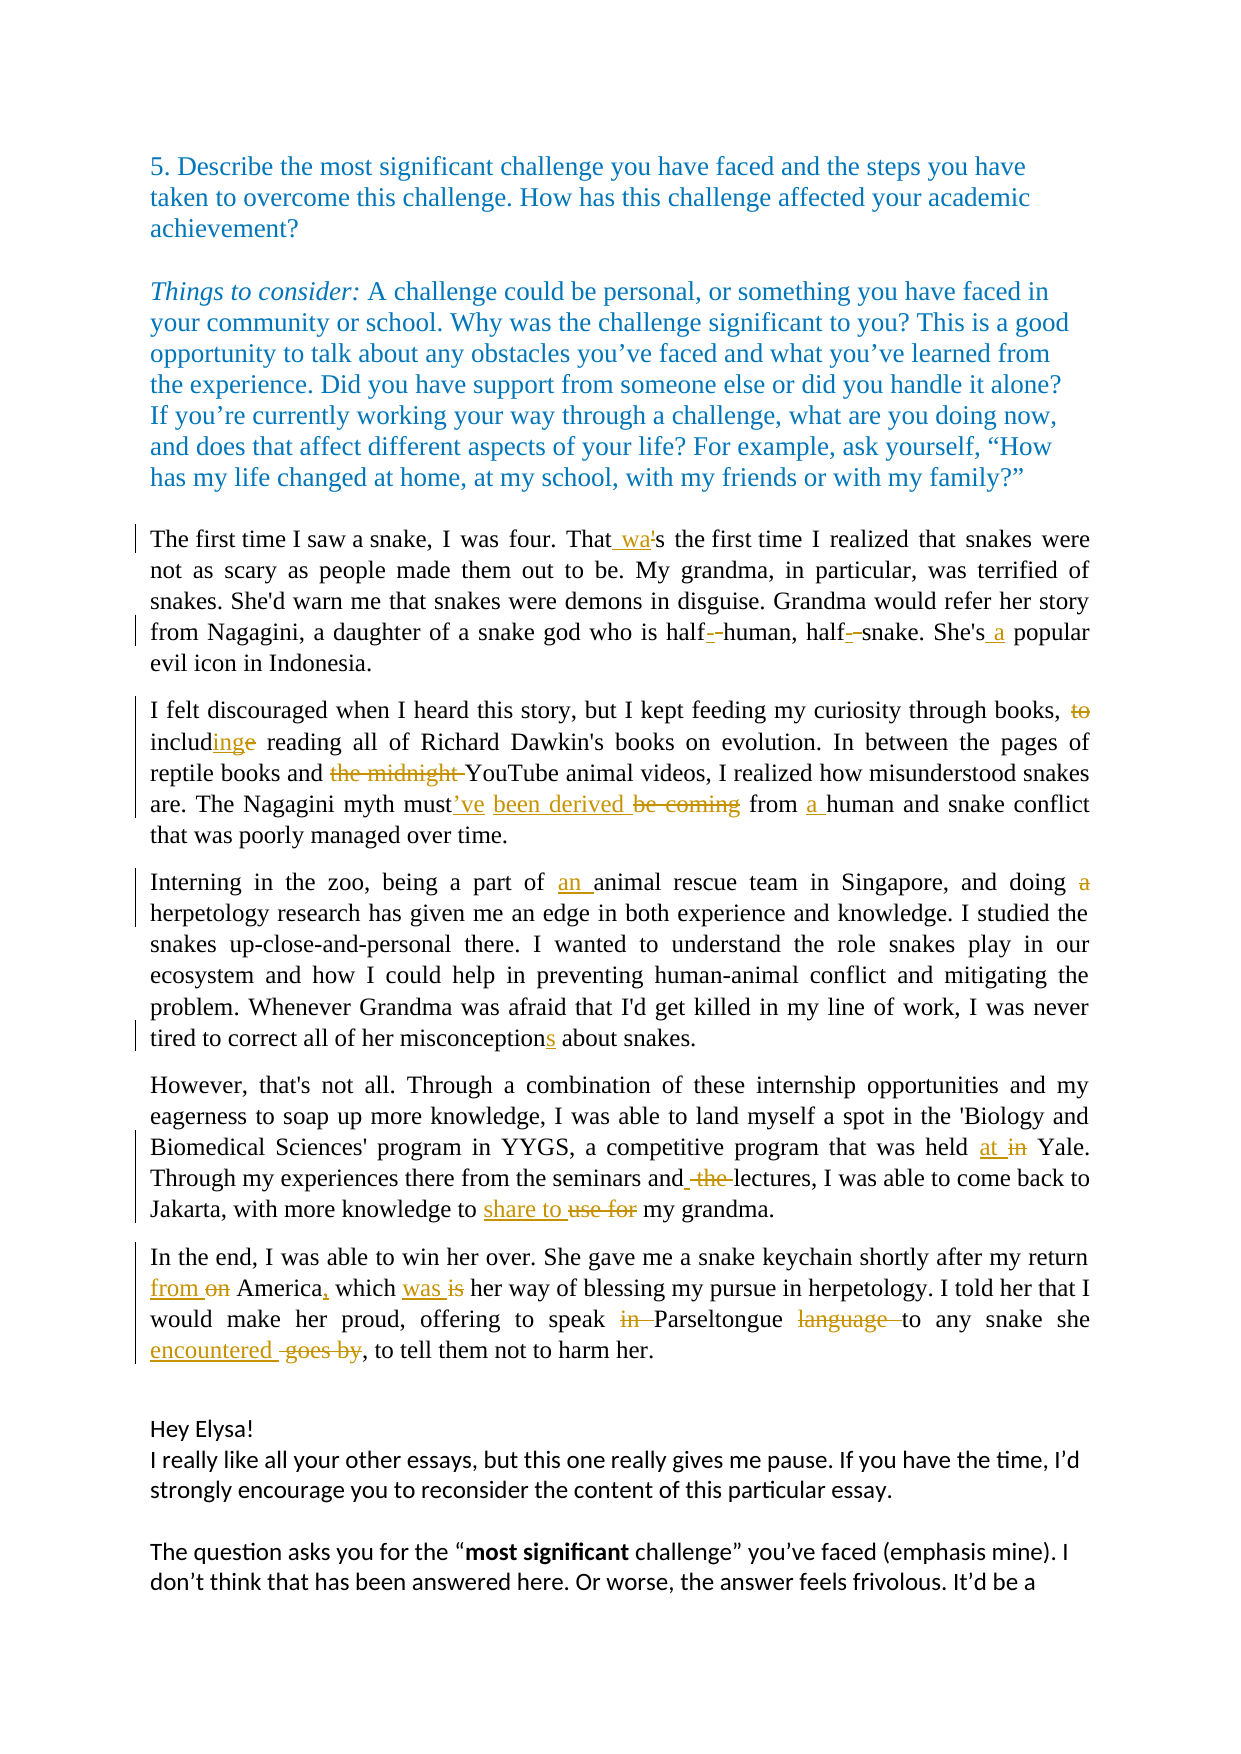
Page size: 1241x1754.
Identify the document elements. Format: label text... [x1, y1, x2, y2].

text The first time I saw a snake, I was four. Thats the first time I realized that snakes were not as scary as people made them out to be. My grandma, in particular, was terrified of snakes. She'd warn me that snakes were demons in disguise. Grandma would refer her story from Nagagini, a daughter of a snake god who is halfhuman, halfsnake. She's popular evil icon in Indonesia. [150, 524, 1090, 677]
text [150, 1536, 1090, 1597]
text However, that's not all. Through a combination of these internship opportunities and my eagerness to soap up more knowledge, I was able to land myself a spot in the 'Biology and Biomedical Sciences' program in YYGS, a competitive program that was held Yale. Through my experiences there from the seminars andlectures, I was able to come back to Jakarta, with more knowledge to my grandma. [150, 1070, 1090, 1223]
text Interning in the zoo, being a part of animal rescue team in Singapore, and doing herpetology research has given me an edge in both experience and knowledge. I studied the snakes up-close-and-personal there. I wanted to understand the role snakes play in our ecosystem and how I could help in preventing human-animal conflict and mitigating the problem. Whenever Grandma was afraid that I'd get killed in my line of work, I was never tired to correct all of her misconception about snakes. [150, 867, 1090, 1051]
text In the end, I was able to win her over. She gave me a snake keychain shortly after my return America which her way of blessing my pursue in herpetology. I told her that I would make her proud, offering to speak Parseltongue to any snake she, to tell them not to harm her. [150, 1242, 1090, 1364]
text I felt discouraged when I heard this story, but I kept feeding my curiosity through books, includ reading all of Richard Dawkin's books on evolution. In between the pages of reptile books and YouTube animal videos, I realized how misunderstood snakes are. The Nagagini myth must from human and snake conflict that was poorly managed over time. [150, 696, 1090, 848]
text Hey Elysa! [150, 1414, 1090, 1444]
text Things to consider: A challenge could be personal, or something you have faced in your community or school. Why was the challenge significant to you? This is a good opportunity to talk about any obstacles you’ve faced and what you’ve learned from the experience. Did you have support from someone else or did you handle it alone? [150, 274, 1090, 399]
text I really like all your other essays, but this one really gives me pause. If you have the time, I’d strongly encourage you to reconsider the content of this particular essay. [150, 1444, 1090, 1505]
text 5. Describe the most significant challenge you have faced and the steps you have taken to overcome this challenge. How has this challenge affected your academic achievement? [299, 150, 1090, 243]
